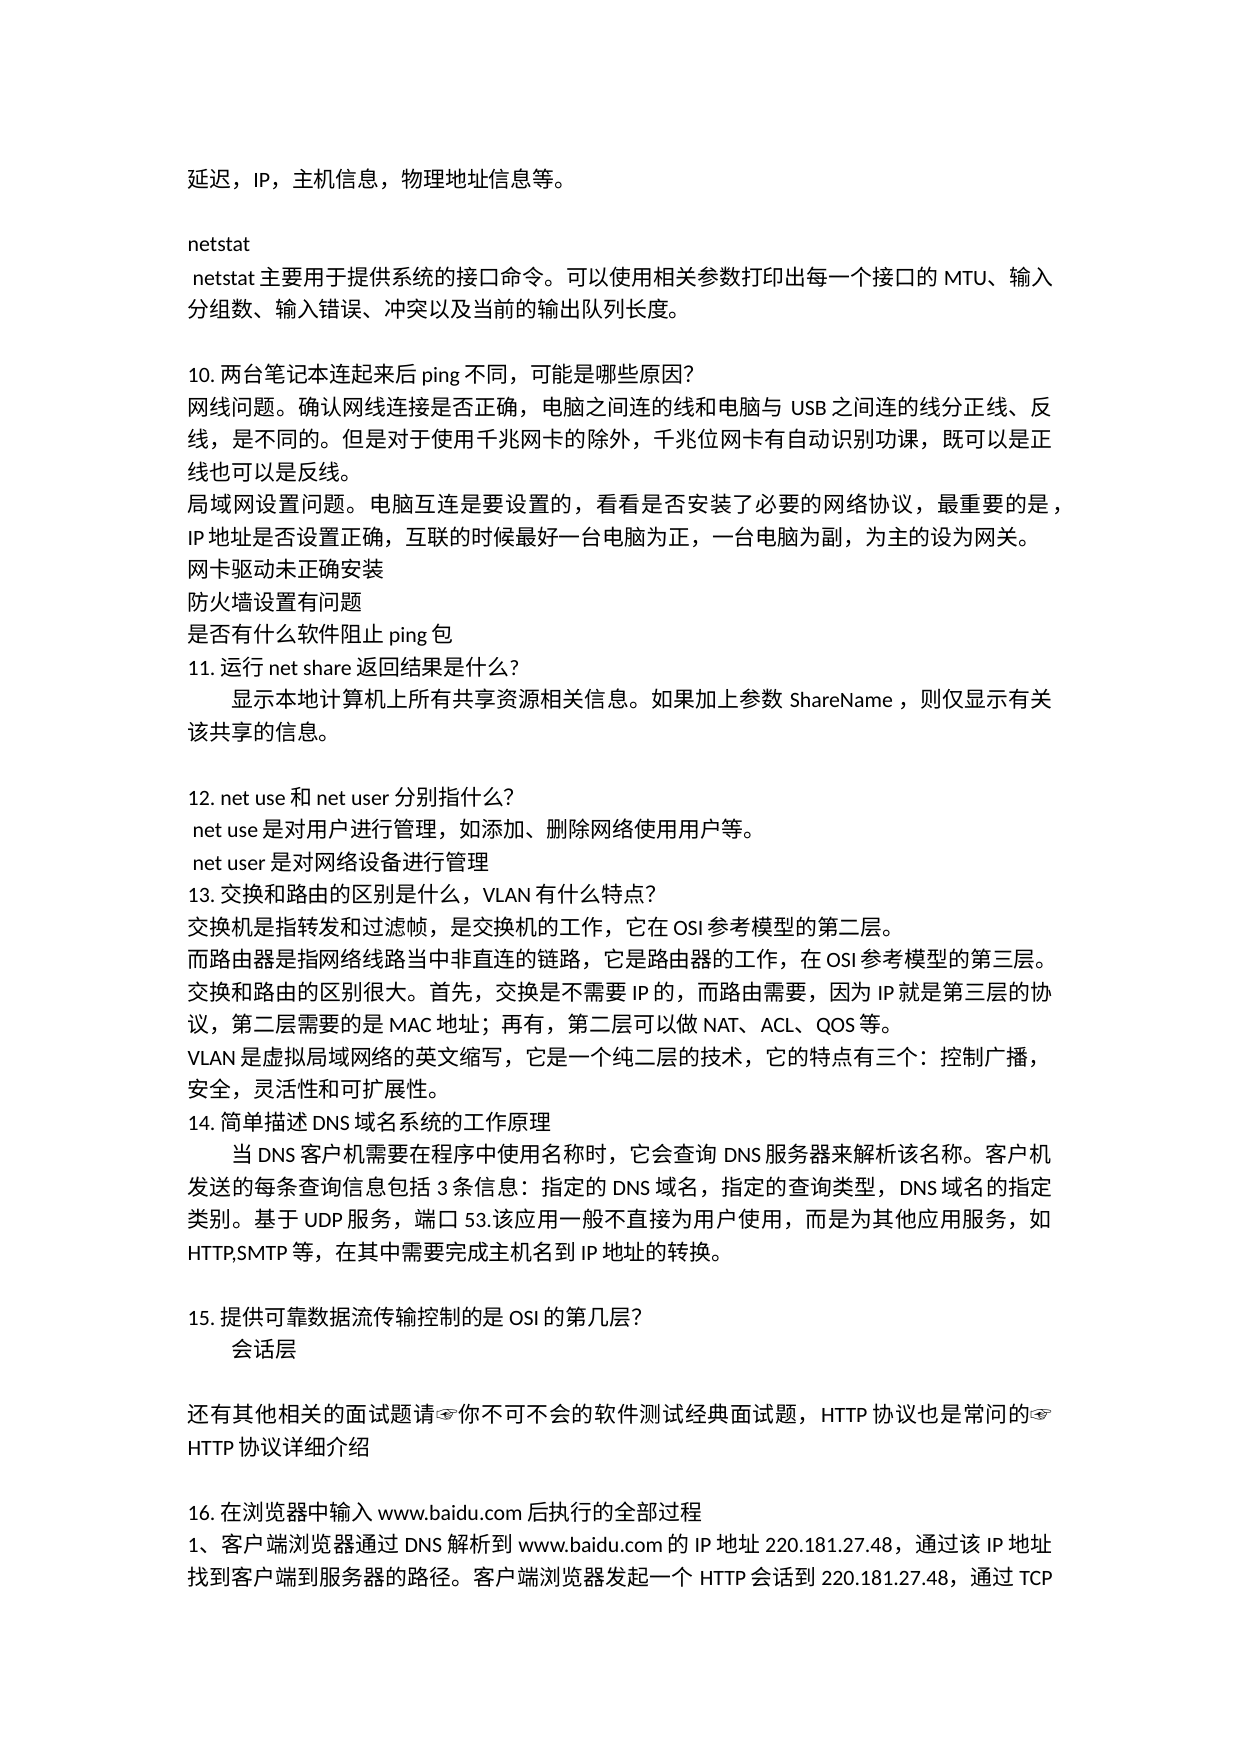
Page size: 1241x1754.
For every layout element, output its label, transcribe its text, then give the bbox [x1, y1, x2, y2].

text 而路由器是指网络线路当中非直连的链路，它是路由器的工作，在OSI参考模型的第三层。 [187, 942, 1053, 974]
text 显示本地计算机上所有共享资源相关信息。如果加上参数 ShareName ，则仅显示有关该共享的信息。 [187, 682, 1053, 747]
text 10. 两台笔记本连起来后ping不同，可能是哪些原因？ [187, 357, 1053, 389]
text net use是对用户进行管理，如添加、删除网络使用用户等。 [187, 812, 1053, 844]
text 11. 运行net share返回结果是什么? [187, 649, 1053, 682]
text VLAN是虚拟局域网络的英文缩写，它是一个纯二层的技术，它的特点有三个：控制广播，安全，灵活性和可扩展性。 [187, 1039, 1053, 1104]
text 当DNS客户机需要在程序中使用名称时，它会查询DNS服务器来解析该名称。客户机发送的每条查询信息包括3条信息：指定的DNS域名，指定的查询类型，DNS域名的指定类别。基于UDP服务，端口53.该应用一般不直接为用户使用，而是为其他应用服务，如HTTP,SMTP等，在其中需要完成主机名到IP地址的转换。 [187, 1137, 1053, 1267]
text 15. 提供可靠数据流传输控制的是OSI的第几层？ [187, 1299, 1053, 1332]
text net user 是对网络设备进行管理 [187, 844, 1053, 877]
text 交换和路由的区别很大。首先，交换是不需要IP的，而路由需要，因为IP就是第三层的协议，第二层需要的是MAC地址；再有，第二层可以做NAT、ACL、QOS等。 [187, 974, 1053, 1039]
text 防火墙设置有问题 [187, 584, 1053, 617]
text 还有其他相关的面试题请☞你不可不会的软件测试经典面试题，HTTP协议也是常问的☞HTTP协议详细介绍 [187, 1397, 1053, 1462]
text 网卡驱动未正确安装 [187, 552, 1053, 584]
text 是否有什么软件阻止ping包 [187, 617, 1053, 649]
text netstat [187, 227, 1053, 259]
text ​ netstat主要用于提供系统的接口命令。可以使用相关参数打印出每一个接口的MTU、输入分组数、输入错误、冲突以及当前的输出队列长度。 [187, 259, 1053, 324]
text 交换机是指转发和过滤帧，是交换机的工作，它在OSI参考模型的第二层。 [187, 909, 1053, 942]
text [187, 1527, 1053, 1592]
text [187, 162, 1053, 194]
text 会话层 [187, 1332, 1053, 1364]
text 14. 简单描述DNS域名系统的工作原理 [187, 1104, 1053, 1137]
text 12. net use和net user 分别指什么？ [187, 779, 1053, 812]
text 局域网设置问题。电脑互连是要设置的，看看是否安装了必要的网络协议，最重要的是，IP地址是否设置正确，互联的时候最好一台电脑为正，一台电脑为副，为主的设为网关。 [187, 487, 1053, 552]
text 13. 交换和路由的区别是什么，VLAN有什么特点？ [187, 877, 1053, 909]
text 网线问题。确认网线连接是否正确，电脑之间连的线和电脑与USB之间连的线分正线、反线，是不同的。但是对于使用千兆网卡的除外，千兆位网卡有自动识别功课，既可以是正线也可以是反线。 [187, 389, 1053, 487]
text 16. 在浏览器中输入www.baidu.com后执行的全部过程 [187, 1494, 1053, 1527]
